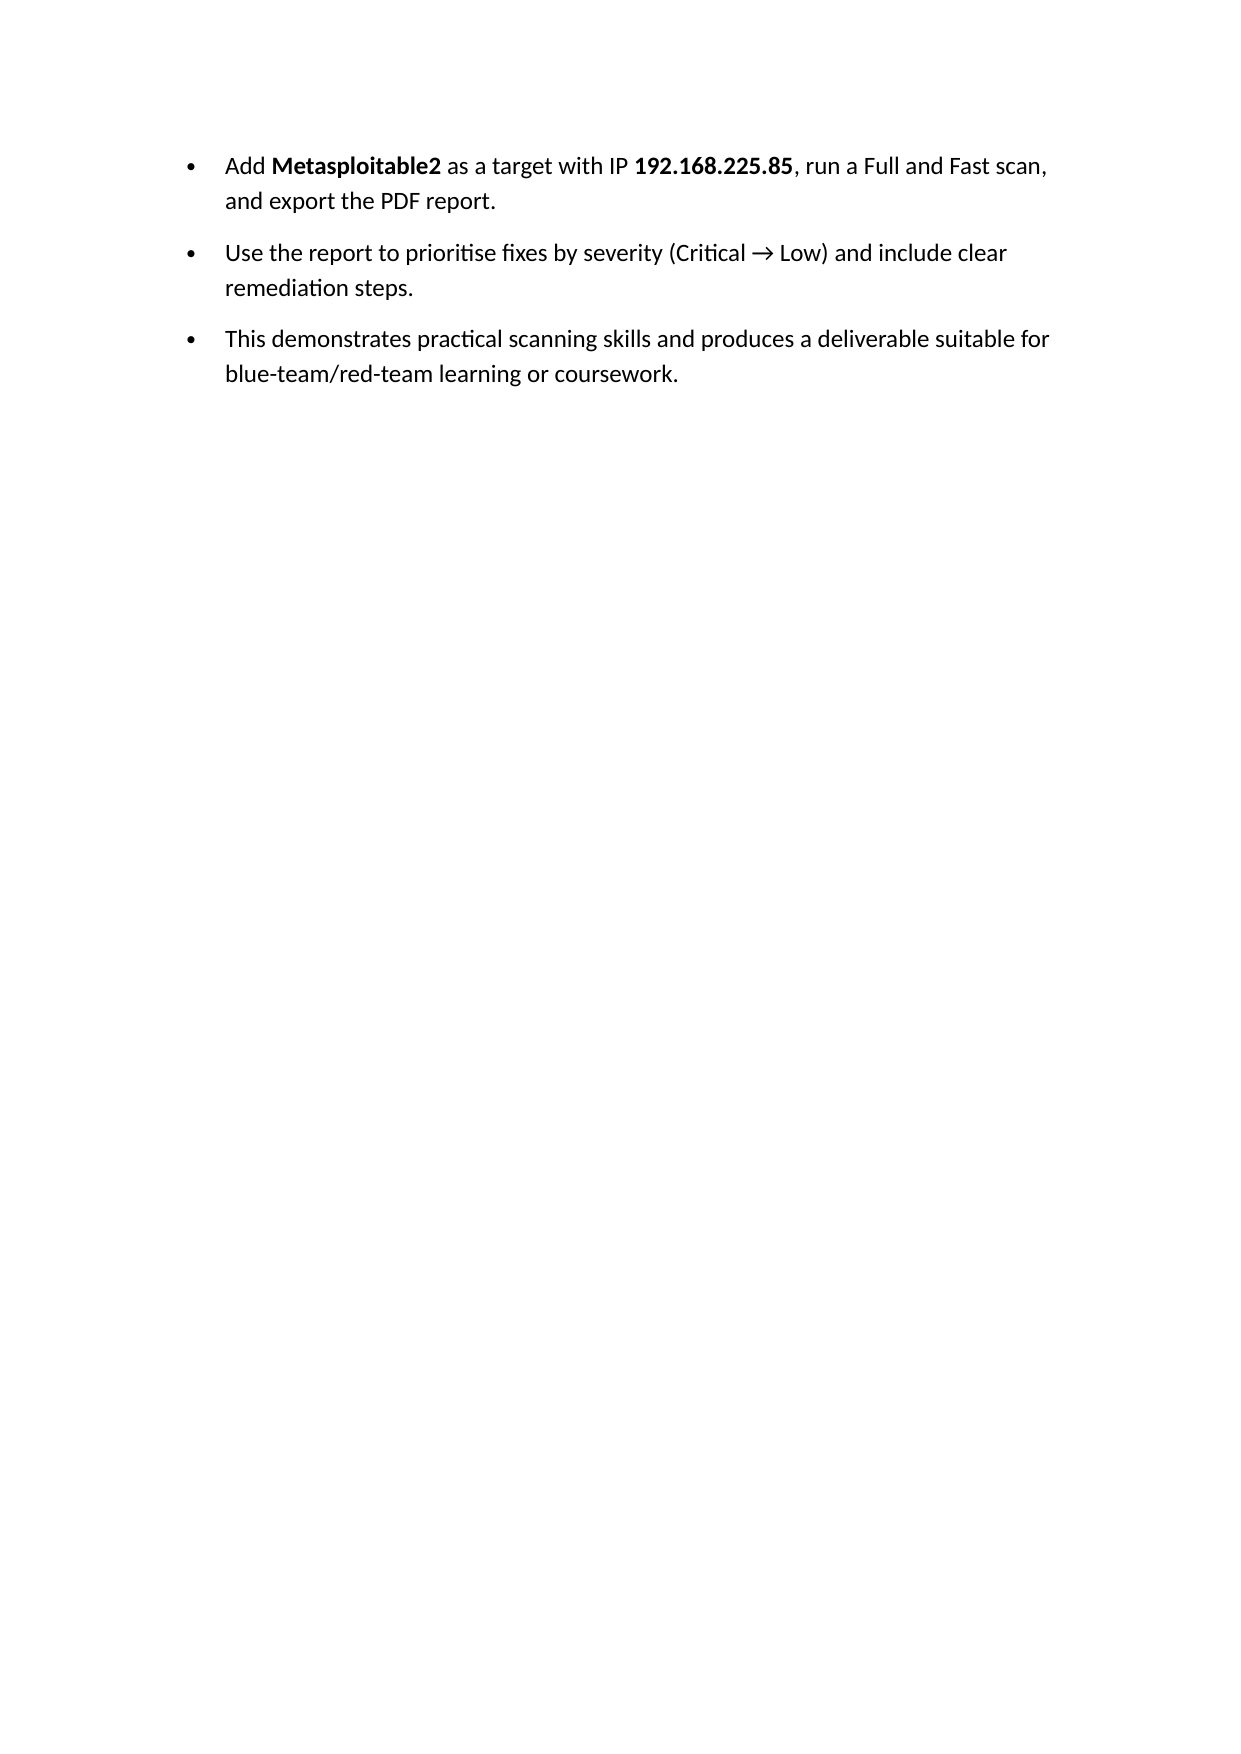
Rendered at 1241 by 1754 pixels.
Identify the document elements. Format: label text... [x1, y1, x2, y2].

list This demonstrates practical scanning skills and produces a deliverable suitable for blue-team/red-team learning or coursework. [187, 323, 1090, 389]
list Add Metasploitable2 as a target with IP 192.168.225.85, run a Full and Fast scan, and export the PDF report. [187, 150, 1090, 216]
list Use the report to prioritise fixes by severity (Critical → Low) and include clear remediation steps. [187, 237, 1090, 302]
